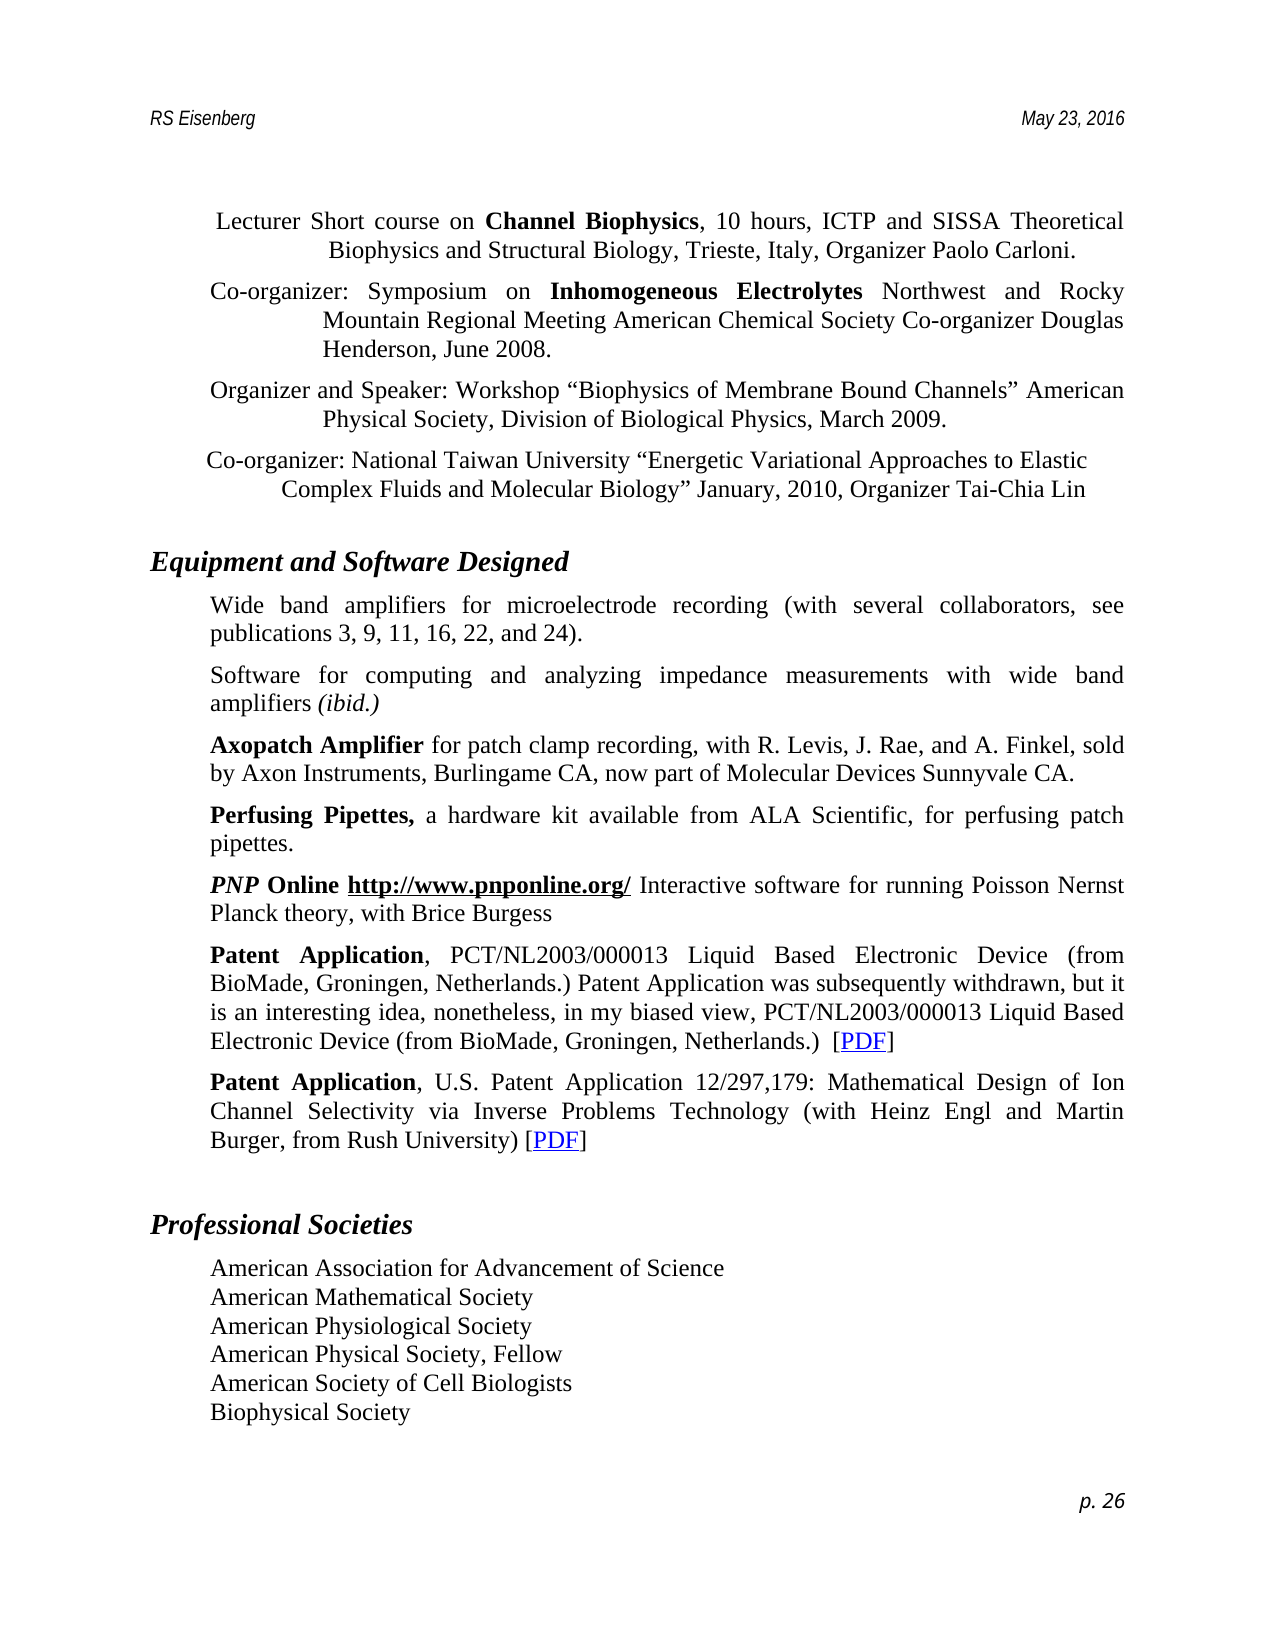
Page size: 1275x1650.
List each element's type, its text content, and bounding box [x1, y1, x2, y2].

text Axopatch Amplifier for patch clamp recording, with R. Levis, J. Rae, and A. Finkel, sold by Axon Instruments, Burlingame CA, now part of Molecular Devices Sunnyvale CA. [210, 730, 1125, 787]
text American Mathematical Society [210, 1282, 1125, 1311]
text Patent Application, PCT/NL2003/000013 Liquid Based Electronic Device (from BioMade, Groningen, Netherlands.) Patent Application was subsequently withdrawn, but it is an interesting idea, nonetheless, in my biased view, PCT/NL2003/000013 Liquid Based Electronic Device (from BioMade, Groningen, Netherlands.) [PDF] [210, 940, 1125, 1055]
text Co-organizer: National Taiwan University “Energetic Variational Approaches to Elastic Complex Fluids and Molecular Biology” January, 2010, Organizer Tai-Chia Lin [206, 445, 1125, 502]
text Lecturer Short course on Channel Biophysics, 10 hours, ICTP and SISSA Theoretical Biophysics and Structural Biology, Trieste, Italy, Organizer Paolo Carloni. [216, 206, 1125, 264]
text Equipment and Software Designed [150, 544, 1125, 577]
text Organizer and Speaker: Workshop “Biophysics of Membrane Bound Channels” American Physical Society, Division of Biological Physics, March 2009. [210, 375, 1125, 432]
text American Association for Advancement of Science [210, 1253, 1125, 1282]
text Professional Societies [150, 1207, 1125, 1241]
text PNP Online http://www.pnponline.org/ Interactive software for running Poisson Nernst Planck theory, with Brice Burgess [210, 870, 1125, 927]
text Biophysical Society [210, 1397, 1125, 1426]
text Co-organizer: Symposium on Inhomogeneous Electrolytes Northwest and Rocky Mountain Regional Meeting American Chemical Society Co-organizer Douglas Henderson, June 2008. [210, 276, 1125, 362]
text Patent Application, U.S. Patent Application 12/297,179: Mathematical Design of Ion Channel Selectivity via Inverse Problems Technology (with Heinz Engl and Martin Burger, from Rush University) [PDF] [210, 1067, 1125, 1153]
text American Physical Society, Fellow [210, 1339, 1125, 1368]
text American Society of Cell Biologists [210, 1368, 1125, 1397]
text Perfusing Pipettes, a hardware kit available from ALA Scientific, for perfusing patch pipettes. [210, 800, 1125, 857]
text Software for computing and analyzing impedance measurements with wide band amplifiers (ibid.) [210, 660, 1125, 717]
text American Physiological Society [210, 1311, 1125, 1339]
text Wide band amplifiers for microelectrode recording (with several collaborators, see publications 3, 9, 11, 16, 22, and 24). [210, 590, 1125, 647]
